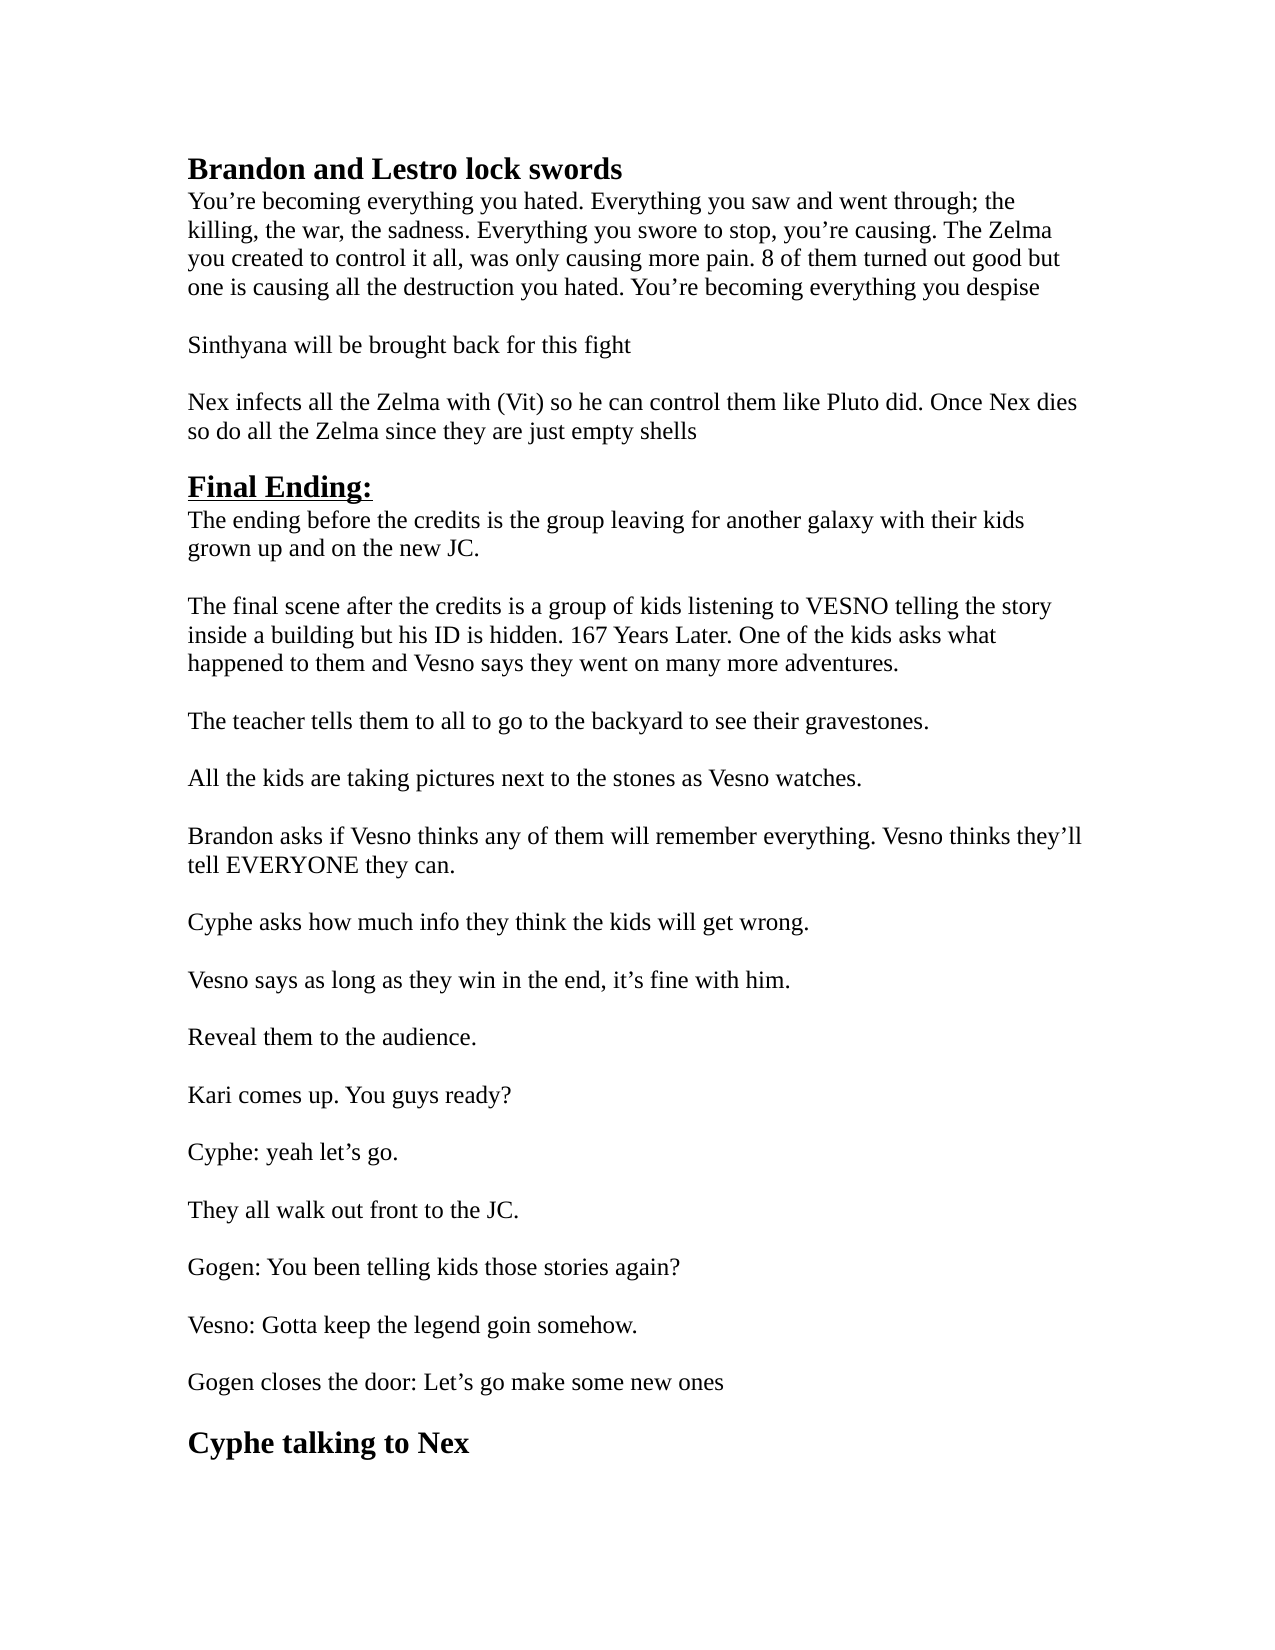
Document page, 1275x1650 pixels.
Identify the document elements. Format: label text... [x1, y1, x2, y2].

text Reveal them to the audience. [187, 1022, 1087, 1051]
text Cyphe asks how much info they think the kids will get wrong. [187, 907, 1087, 936]
text Sinthyana will be brought back for this fight [187, 330, 1087, 358]
text Brandon and Lestro lock swords [187, 150, 1087, 186]
text Gogen closes the door: Let’s go make some new ones [187, 1367, 1087, 1396]
text Vesno says as long as they win in the end, it’s fine with him. [187, 965, 1087, 993]
text Cyphe talking to Nex [187, 1425, 1087, 1461]
text The final scene after the credits is a group of kids listening to VESNO telling the story inside a building but his ID is hidden. 167 Years Later. One of the kids asks what happened to them and Vesno says they went on many more adventures. [187, 591, 1087, 677]
text Nex infects all the Zelma with (Vit) so he can control them like Pluto did. Once Nex dies so do all the Zelma since they are just empty shells [187, 387, 1087, 445]
text The teacher tells them to all to go to the backyard to see their gravestones. [187, 706, 1087, 735]
text All the kids are taking pictures next to the stones as Vesno watches. [187, 763, 1087, 792]
text The ending before the credits is the group leaving for another galaxy with their kids grown up and on the new JC. [187, 505, 1087, 562]
text Cyphe: yeah let’s go. [187, 1137, 1087, 1166]
text They all walk out front to the JC. [187, 1195, 1087, 1223]
text You’re becoming everything you hated. Everything you saw and went through; the killing, the war, the sadness. Everything you swore to stop, you’re causing. The Zelma you created to control it all, was only causing more pain. 8 of them turned out good but one is causing all the destruction you hated. You’re becoming everything you despise [187, 186, 1087, 301]
text Kari comes up. You guys ready? [187, 1080, 1087, 1108]
text Vesno: Gotta keep the legend goin somehow. [187, 1310, 1087, 1338]
text Final Ending: [187, 469, 1087, 505]
text Gogen: You been telling kids those stories again? [187, 1252, 1087, 1281]
text Brandon asks if Vesno thinks any of them will remember everything. Vesno thinks they’ll tell EVERYONE they can. [187, 821, 1087, 878]
